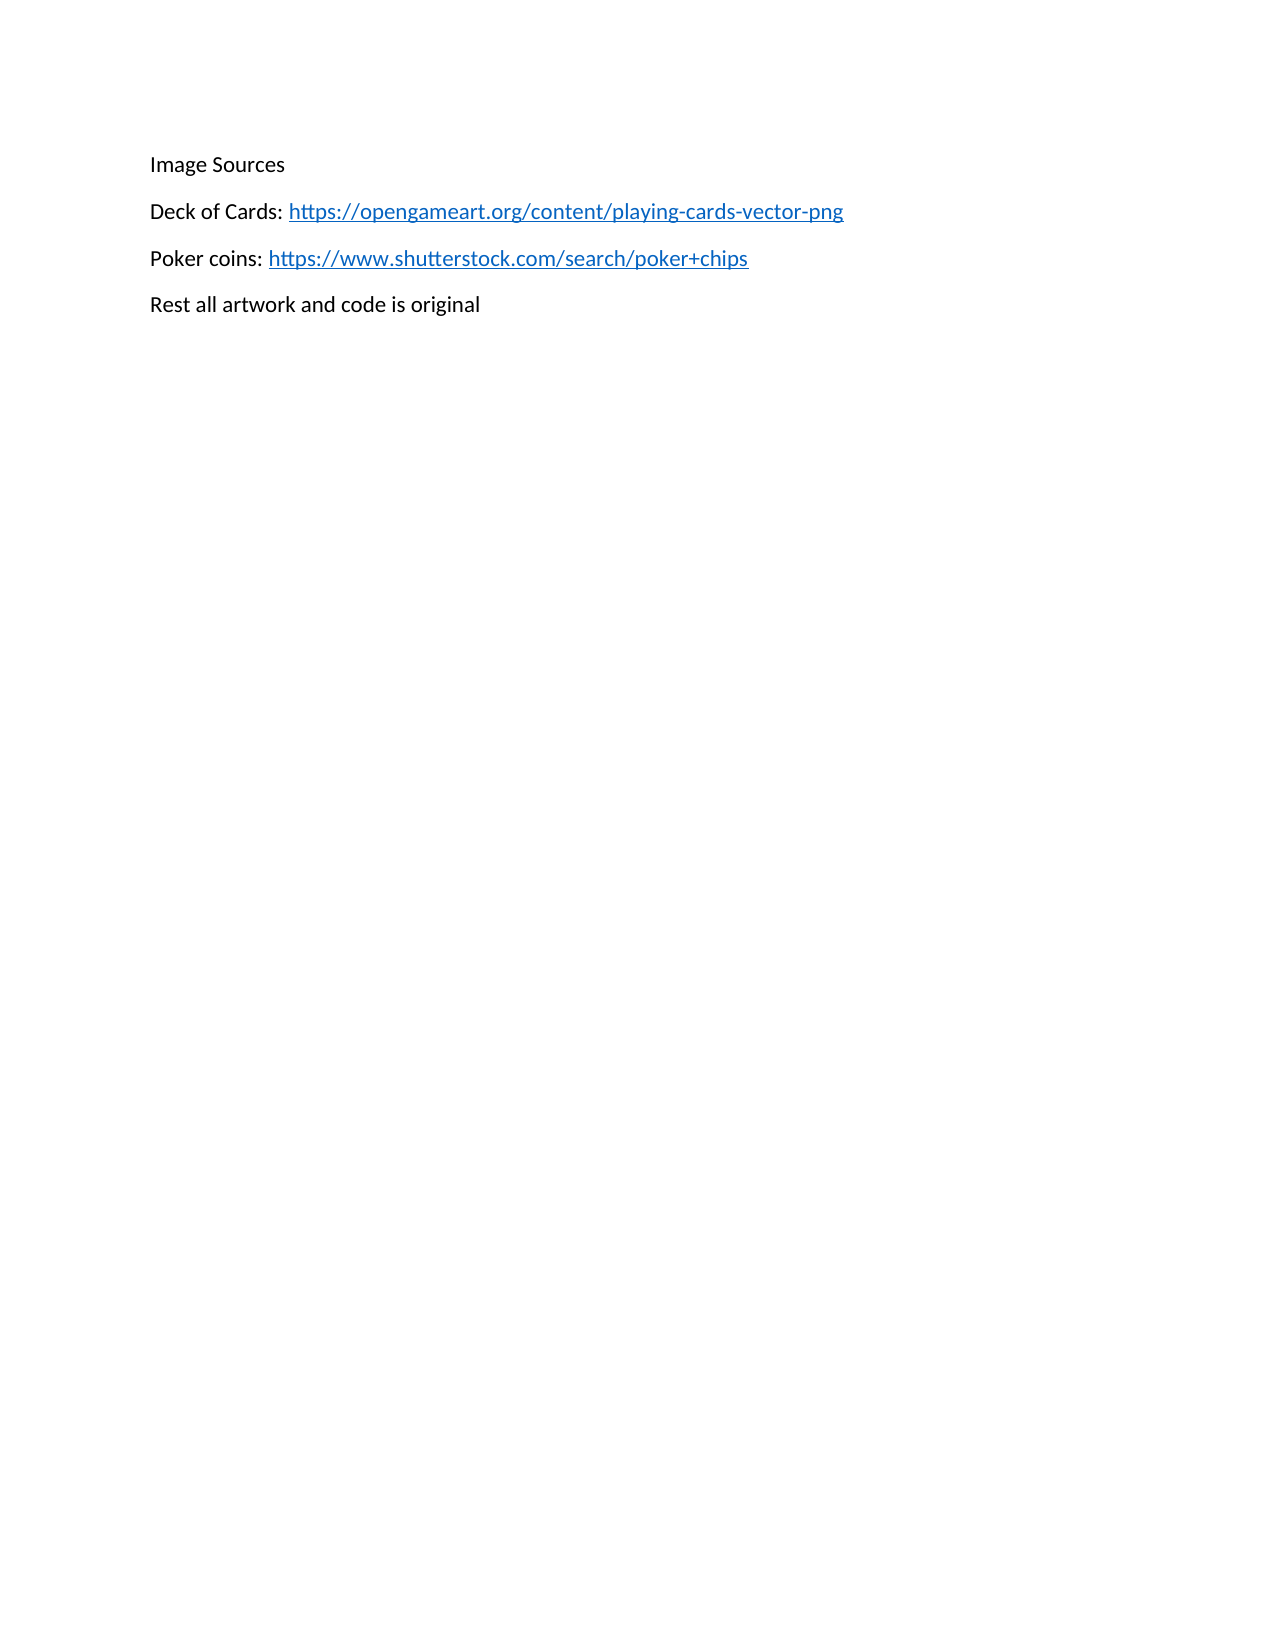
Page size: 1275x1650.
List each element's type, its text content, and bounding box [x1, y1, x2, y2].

text Deck of Cards: https://opengameart.org/content/playing-cards-vector-png [150, 197, 1125, 225]
text Image Sources [150, 150, 1125, 178]
text Poker coins: https://www.shutterstock.com/search/poker+chips [150, 244, 1125, 272]
text Rest all artwork and code is original [150, 291, 1125, 319]
